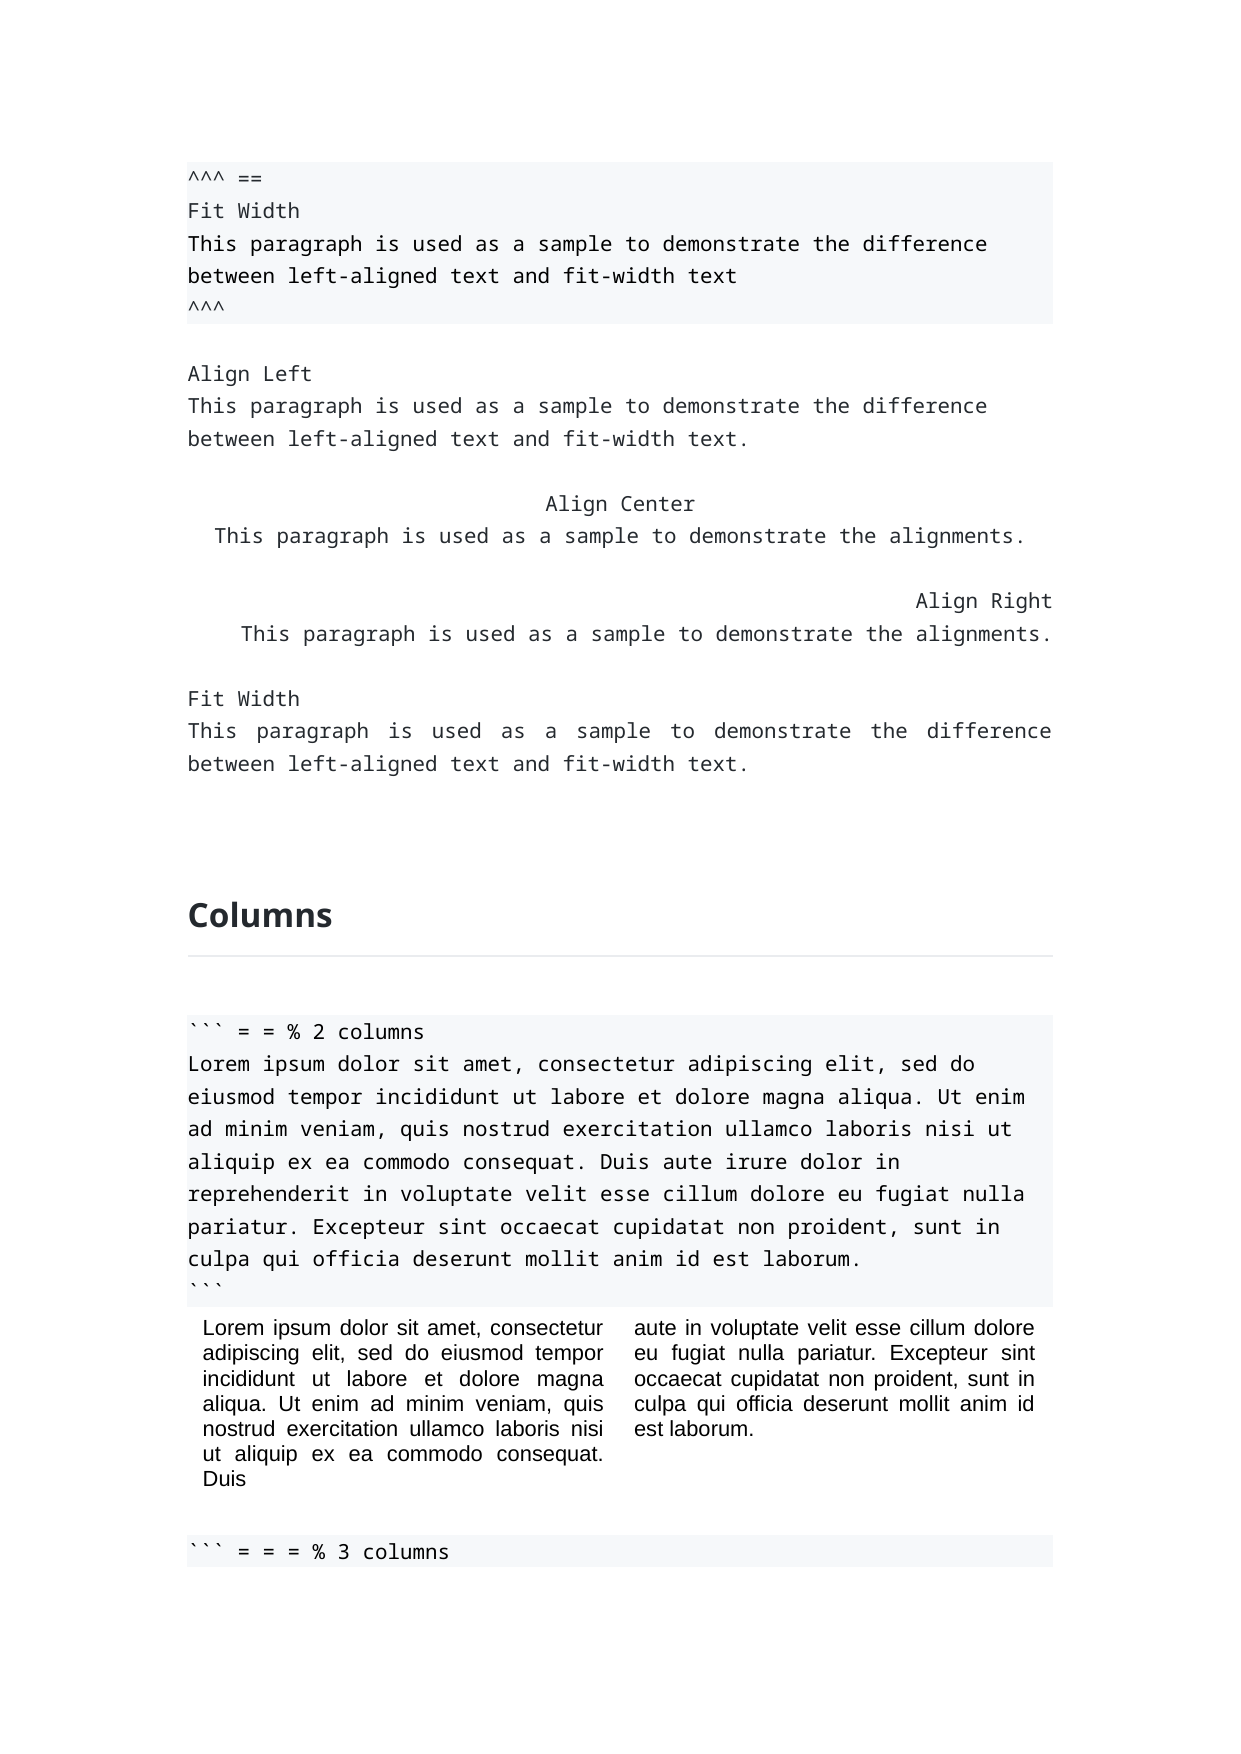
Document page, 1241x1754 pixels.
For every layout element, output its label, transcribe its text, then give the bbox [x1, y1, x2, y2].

text Align Left [187, 357, 1053, 389]
subtitle Columns [187, 882, 1053, 957]
text This paragraph is used as a sample to demonstrate the difference between left-aligned text and fit-width text. [187, 389, 1053, 454]
text This paragraph is used as a sample to demonstrate the alignments. [187, 519, 1053, 552]
text ^^^ [187, 292, 1053, 324]
text Align Right [187, 584, 1053, 617]
text This paragraph is used as a sample to demonstrate the difference between left-aligned text and fit-width text. [187, 714, 1053, 779]
text Fit Width [187, 194, 1053, 227]
text ``` [187, 1275, 1053, 1307]
text ``` = = % 2 columns [187, 1015, 1053, 1047]
text Align Center [187, 487, 1053, 519]
text Fit Width [187, 682, 1053, 714]
text ``` = = = % 3 columns [187, 1535, 1053, 1567]
text This paragraph is used as a sample to demonstrate the alignments. [187, 617, 1053, 649]
text This paragraph is used as a sample to demonstrate the difference between left-aligned text and fit-width text [187, 227, 1053, 292]
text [187, 1047, 1053, 1275]
text ^^^ == [187, 162, 1053, 194]
